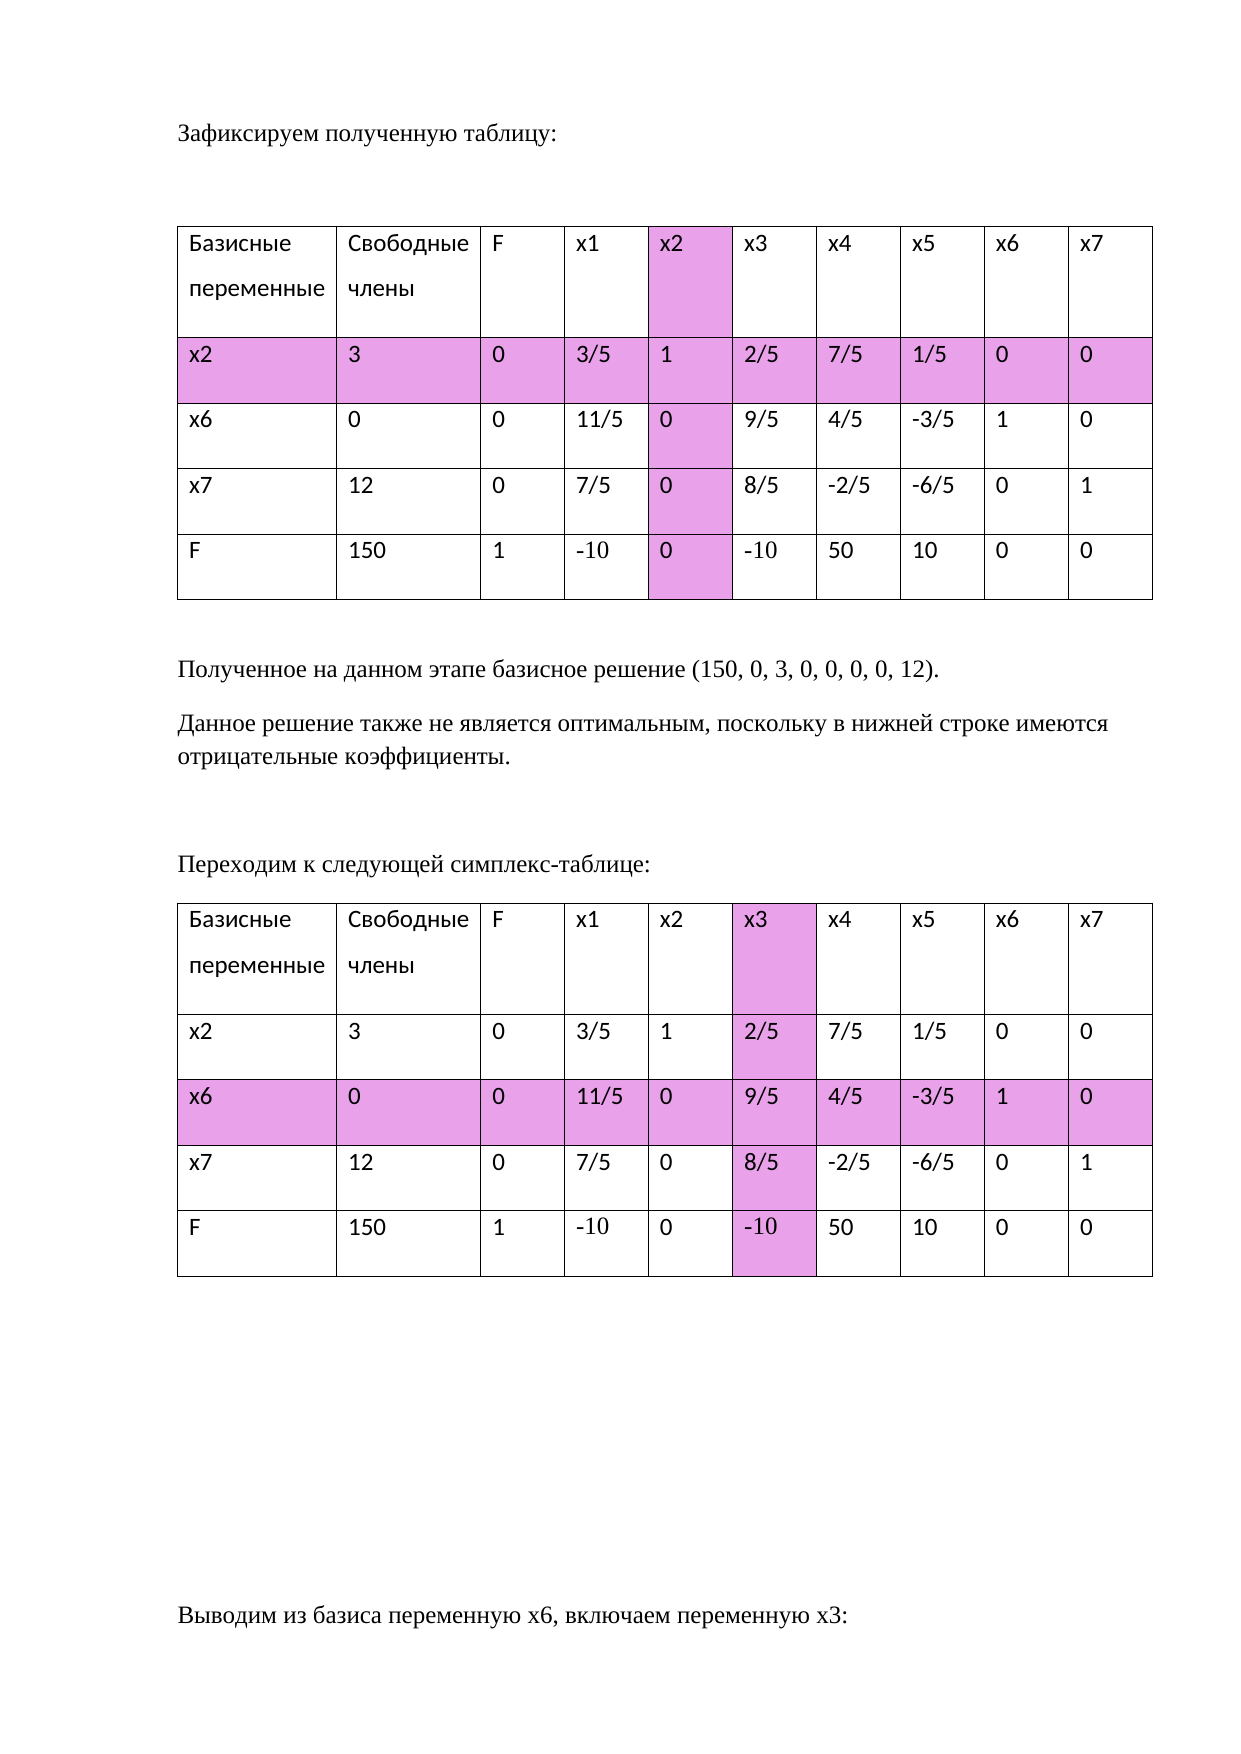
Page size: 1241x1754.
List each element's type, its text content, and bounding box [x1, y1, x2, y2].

table_cell 150 [337, 535, 480, 599]
table_cell 1 [985, 404, 1068, 468]
table_header F [481, 227, 564, 337]
table_cell 1 [1069, 469, 1152, 534]
table_cell 0 [649, 1211, 732, 1276]
table_cell 0 [649, 404, 732, 468]
text Полученное на данном этапе базисное решение (150, 0, 3, 0, 0, 0, 0, 12). [177, 654, 1152, 683]
table_cell 0 [1069, 338, 1152, 403]
table_header x3 [733, 227, 816, 337]
table_cell 50 [817, 535, 900, 599]
table_cell 7/5 [817, 338, 900, 403]
table_header Базисные переменные [178, 904, 336, 1014]
table_cell 0 [481, 1080, 564, 1145]
table_cell 0 [649, 1146, 732, 1210]
table_header x6 [985, 904, 1068, 1014]
table_cell -2/5 [817, 1146, 900, 1210]
table_cell x2 [178, 338, 336, 403]
table_cell 1 [649, 1015, 732, 1079]
table_cell 11/5 [565, 1080, 648, 1145]
table_cell 0 [649, 1080, 732, 1145]
text Выводим из базиса переменную x6, включаем переменную x3: [177, 1600, 1152, 1629]
table_cell 0 [481, 469, 564, 534]
table_cell 1 [1069, 1146, 1152, 1210]
table_cell 0 [649, 535, 732, 599]
table_cell 3/5 [565, 338, 648, 403]
table_cell F [178, 535, 336, 599]
table_cell 1 [649, 338, 732, 403]
table_cell 2/5 [733, 338, 816, 403]
table_cell x7 [178, 469, 336, 534]
table_cell 1/5 [901, 1015, 984, 1079]
table_cell 9/5 [733, 1080, 816, 1145]
table_cell 4/5 [817, 1080, 900, 1145]
table_cell 0 [649, 469, 732, 534]
table_cell 7/5 [817, 1015, 900, 1079]
table_header x1 [565, 904, 648, 1014]
table_cell 11/5 [565, 404, 648, 468]
text Зафиксируем полученную таблицу: [177, 118, 1152, 147]
table_cell 0 [985, 338, 1068, 403]
table_cell -10 [733, 1211, 816, 1276]
table_cell 0 [985, 1146, 1068, 1210]
text Данное решение также не является оптимальным, поскольку в нижней строке имеются отрицательные коэффициенты. [177, 708, 1152, 770]
table_header x7 [1069, 227, 1152, 337]
table_cell 0 [337, 404, 480, 468]
table_cell 12 [337, 469, 480, 534]
table_header x3 [733, 904, 816, 1014]
table_cell 0 [337, 1080, 480, 1145]
table_header Свободные члены [337, 227, 480, 337]
table_cell 0 [481, 1015, 564, 1079]
table_cell 10 [901, 1211, 984, 1276]
table_cell -3/5 [901, 404, 984, 468]
table_cell 7/5 [565, 1146, 648, 1210]
table_cell -3/5 [901, 1080, 984, 1145]
table_cell 8/5 [733, 1146, 816, 1210]
table_cell F [178, 1211, 336, 1276]
table_cell x2 [178, 1015, 336, 1079]
table_cell 150 [337, 1211, 480, 1276]
table_cell x7 [178, 1146, 336, 1210]
table_cell 0 [481, 404, 564, 468]
table_cell 8/5 [733, 469, 816, 534]
table_header Свободные члены [337, 904, 480, 1014]
table_cell 0 [985, 469, 1068, 534]
table_header x5 [901, 904, 984, 1014]
table_cell 1 [481, 535, 564, 599]
table_cell 0 [1069, 535, 1152, 599]
table_header x2 [649, 227, 732, 337]
table_cell x6 [178, 404, 336, 468]
table_cell -6/5 [901, 1146, 984, 1210]
table_cell 9/5 [733, 404, 816, 468]
table_cell 0 [1069, 1015, 1152, 1079]
table_header F [481, 904, 564, 1014]
table_header x4 [817, 227, 900, 337]
table_cell 1/5 [901, 338, 984, 403]
table_header x6 [985, 227, 1068, 337]
table_cell 1 [481, 1211, 564, 1276]
table_header x2 [649, 904, 732, 1014]
table_cell 3 [337, 1015, 480, 1079]
table_cell 2/5 [733, 1015, 816, 1079]
table_cell 50 [817, 1211, 900, 1276]
table_cell 12 [337, 1146, 480, 1210]
table_header x4 [817, 904, 900, 1014]
table_cell -10 [733, 535, 816, 599]
table_cell 0 [985, 535, 1068, 599]
table_header x1 [565, 227, 648, 337]
table_cell 7/5 [565, 469, 648, 534]
table_cell 3/5 [565, 1015, 648, 1079]
table_cell -2/5 [817, 469, 900, 534]
table_cell 0 [481, 1146, 564, 1210]
table_cell -10 [565, 535, 648, 599]
table_cell 4/5 [817, 404, 900, 468]
table_cell 0 [1069, 1080, 1152, 1145]
table_header Базисные переменные [178, 227, 336, 337]
table_cell 0 [481, 338, 564, 403]
table_cell 1 [985, 1080, 1068, 1145]
text Переходим к следующей симплекс-таблице: [177, 849, 1152, 877]
table_cell 3 [337, 338, 480, 403]
table_cell 10 [901, 535, 984, 599]
table_cell 0 [985, 1211, 1068, 1276]
table_header x5 [901, 227, 984, 337]
table_header x7 [1069, 904, 1152, 1014]
table_cell -6/5 [901, 469, 984, 534]
table_cell 0 [1069, 1211, 1152, 1276]
table_cell -10 [565, 1211, 648, 1276]
table_cell x6 [178, 1080, 336, 1145]
table_cell 0 [985, 1015, 1068, 1079]
table_cell 0 [1069, 404, 1152, 468]
